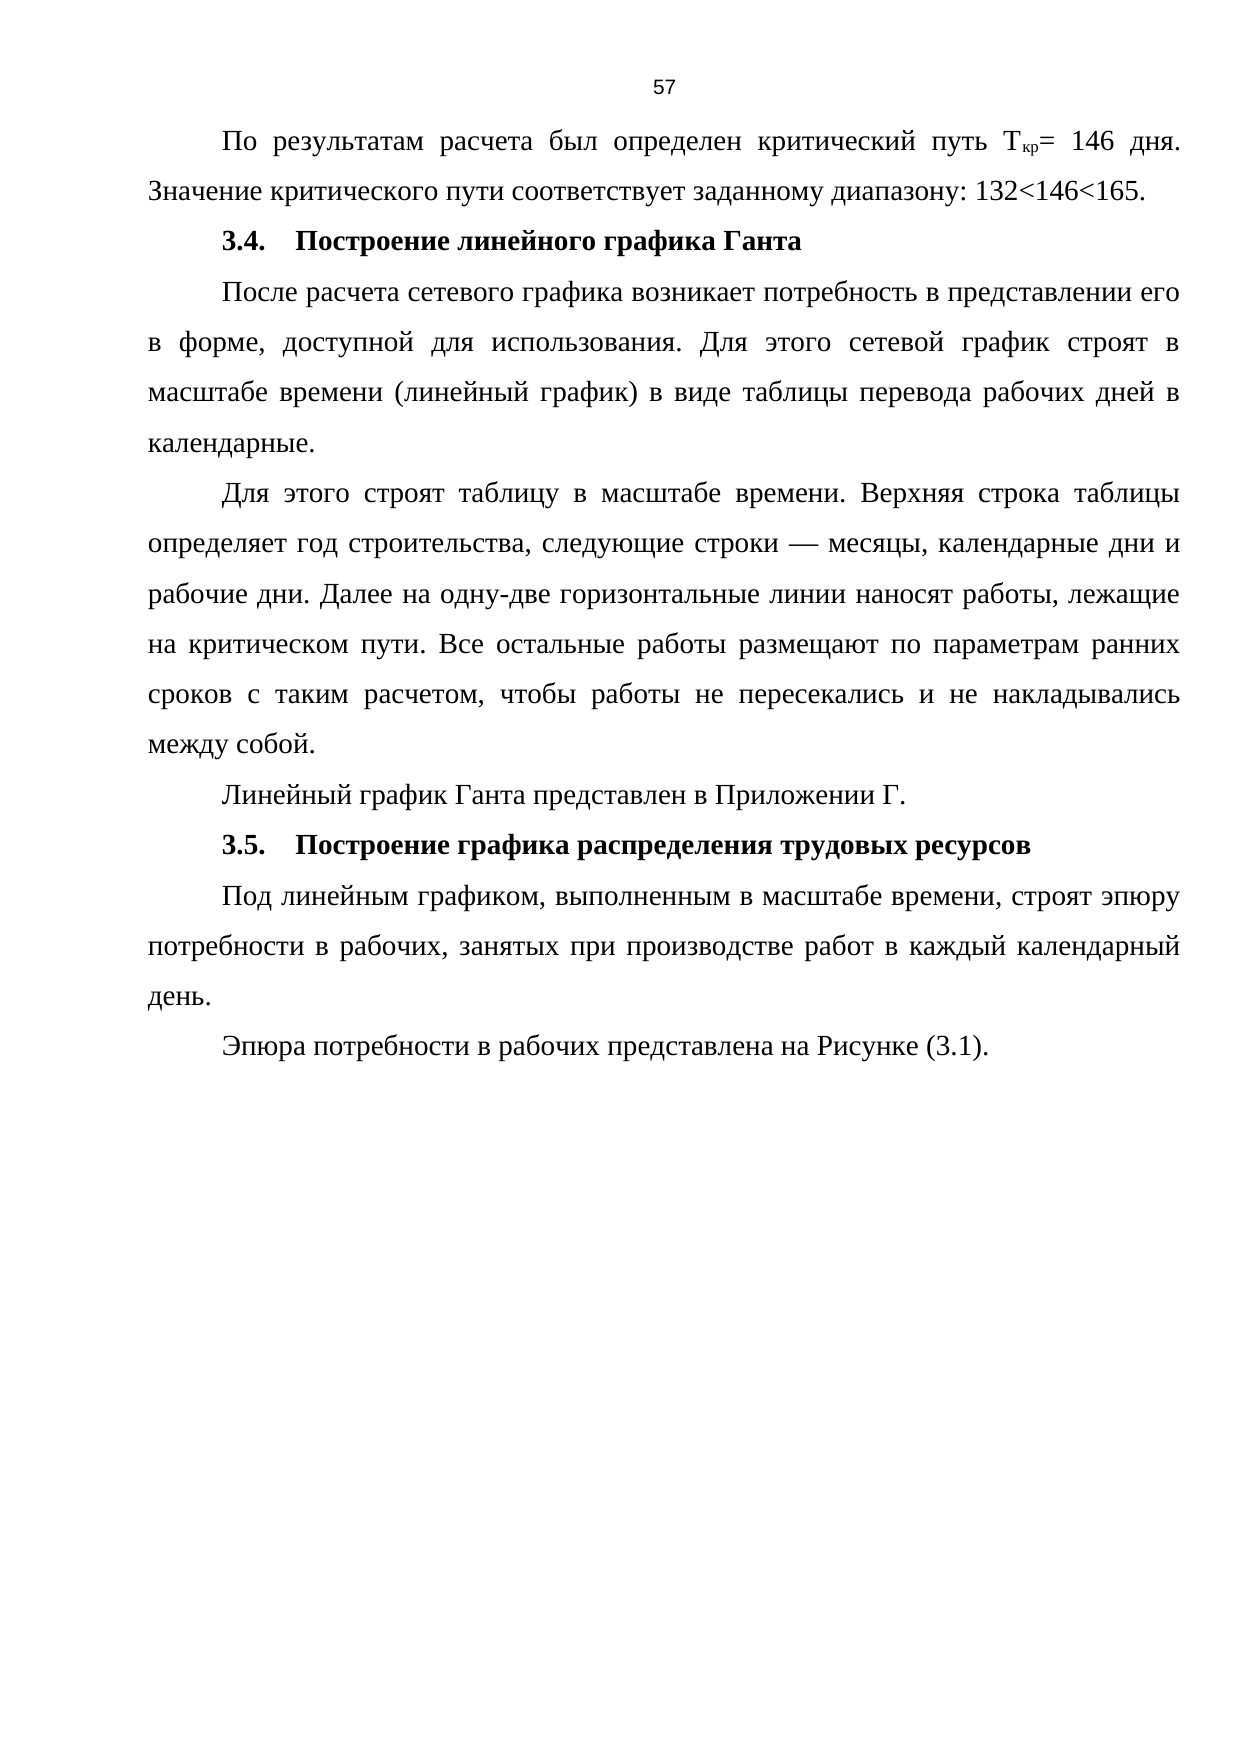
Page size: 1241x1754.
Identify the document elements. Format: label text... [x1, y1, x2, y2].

text Эпюра потребности в рабочих представлена на Рисунке (3.1). [148, 1028, 1181, 1062]
text Линейный график Ганта представлен в Приложении Г. [148, 777, 1181, 811]
text 3.5. Построение графика распределения трудовых ресурсов [148, 827, 1181, 861]
text По результатам расчета был определен критический путь Ткр= 146 дня. Значение критического пути соответствует заданному диапазону: 132<146<165. [148, 123, 1181, 207]
text Для этого строят таблицу в масштабе времени. Верхняя строка таблицы определяет год строительства, следующие строки — месяцы, календарные дни и рабочие дни. Далее на одну-две горизонтальные линии наносят работы, лежащие на критическом пути. Все остальные работы размещают по параметрам ранних сроков с таким расчетом, чтобы работы не пересекались и не накладывались между собой. [148, 475, 1181, 760]
text Под линейным графиком, выполненным в масштабе времени, строят эпюру потребности в рабочих, занятых при производстве работ в каждый календарный день. [148, 878, 1181, 1012]
text После расчета сетевого графика возникает потребность в представлении его в форме, доступной для использования. Для этого сетевой график строят в масштабе времени (линейный график) в виде таблицы перевода рабочих дней в календарные. [148, 274, 1181, 458]
text 3.4. Построение линейного графика Ганта [148, 223, 1181, 257]
